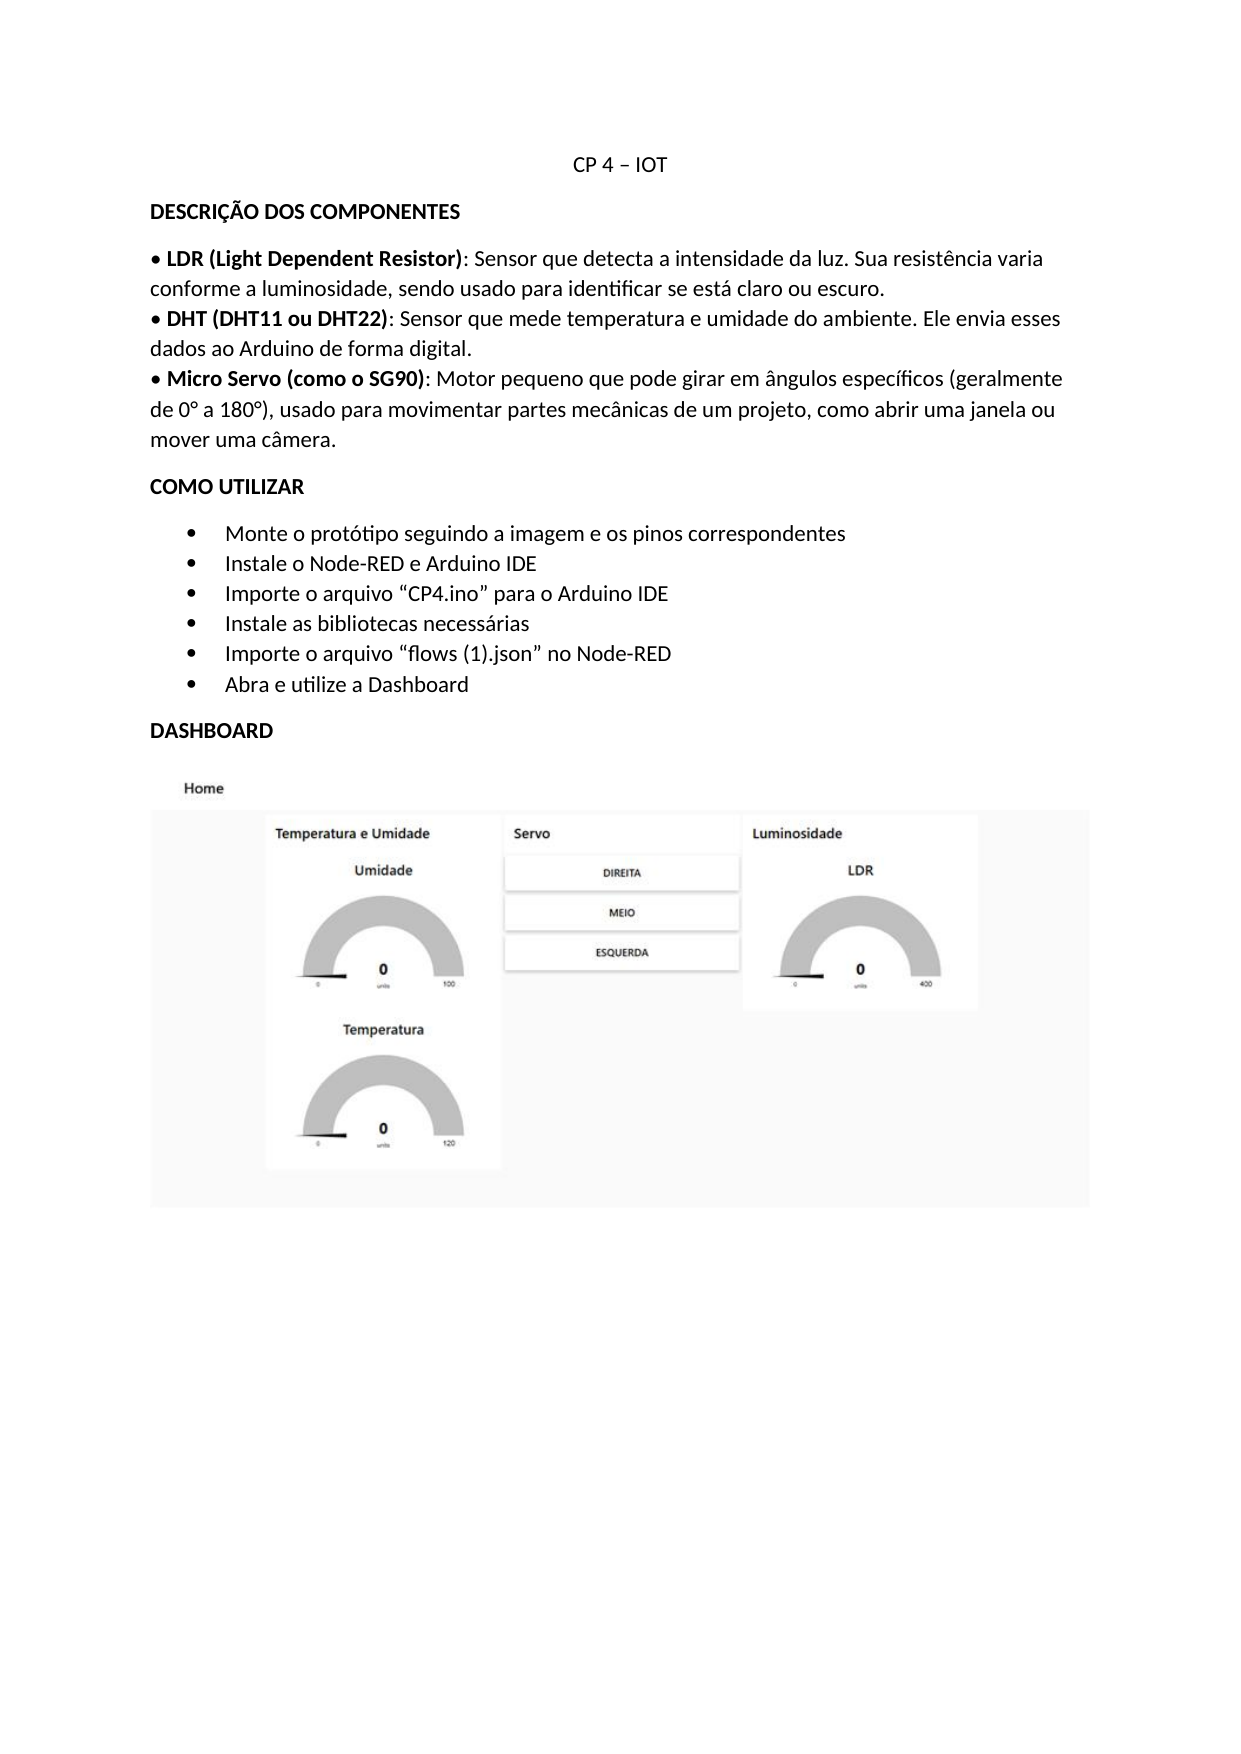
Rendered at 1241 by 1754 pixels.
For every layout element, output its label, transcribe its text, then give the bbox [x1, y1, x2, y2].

list Instale as bibliotecas necessárias [187, 609, 1090, 637]
list Importe o arquivo “flows (1).json” no Node-RED [187, 639, 1090, 668]
list Monte o protótipo seguindo a imagem e os pinos correspondentes [187, 519, 1090, 547]
text • LDR (Light Dependent Resistor): Sensor que detecta a intensidade da luz. Sua resistência varia conforme a luminosidade, sendo usado para identificar se está claro ou escuro. • DHT (DHT11 ou DHT22): Sensor que mede temperatura e umidade do ambiente. Ele envia esses dados ao Arduino de forma digital. • Micro Servo (como o SG90): Motor pequeno que pode girar em ângulos específicos (geralmente de 0° a 180°), usado para movimentar partes mecânicas de um projeto, como abrir uma janela ou mover uma câmera. [150, 244, 1090, 453]
text CP 4 – IOT [150, 150, 1090, 178]
list Abra e utilize a Dashboard [187, 670, 1090, 698]
list Importe o arquivo “CP4.ino” para o Arduino IDE [187, 579, 1090, 607]
list Instale o Node-RED e Arduino IDE [187, 549, 1090, 577]
text DESCRIÇÃO DOS COMPONENTES [150, 197, 1090, 225]
picture [150, 763, 1091, 1209]
text DASHBOARD [150, 717, 1090, 745]
text COMO UTILIZAR [150, 472, 1090, 500]
